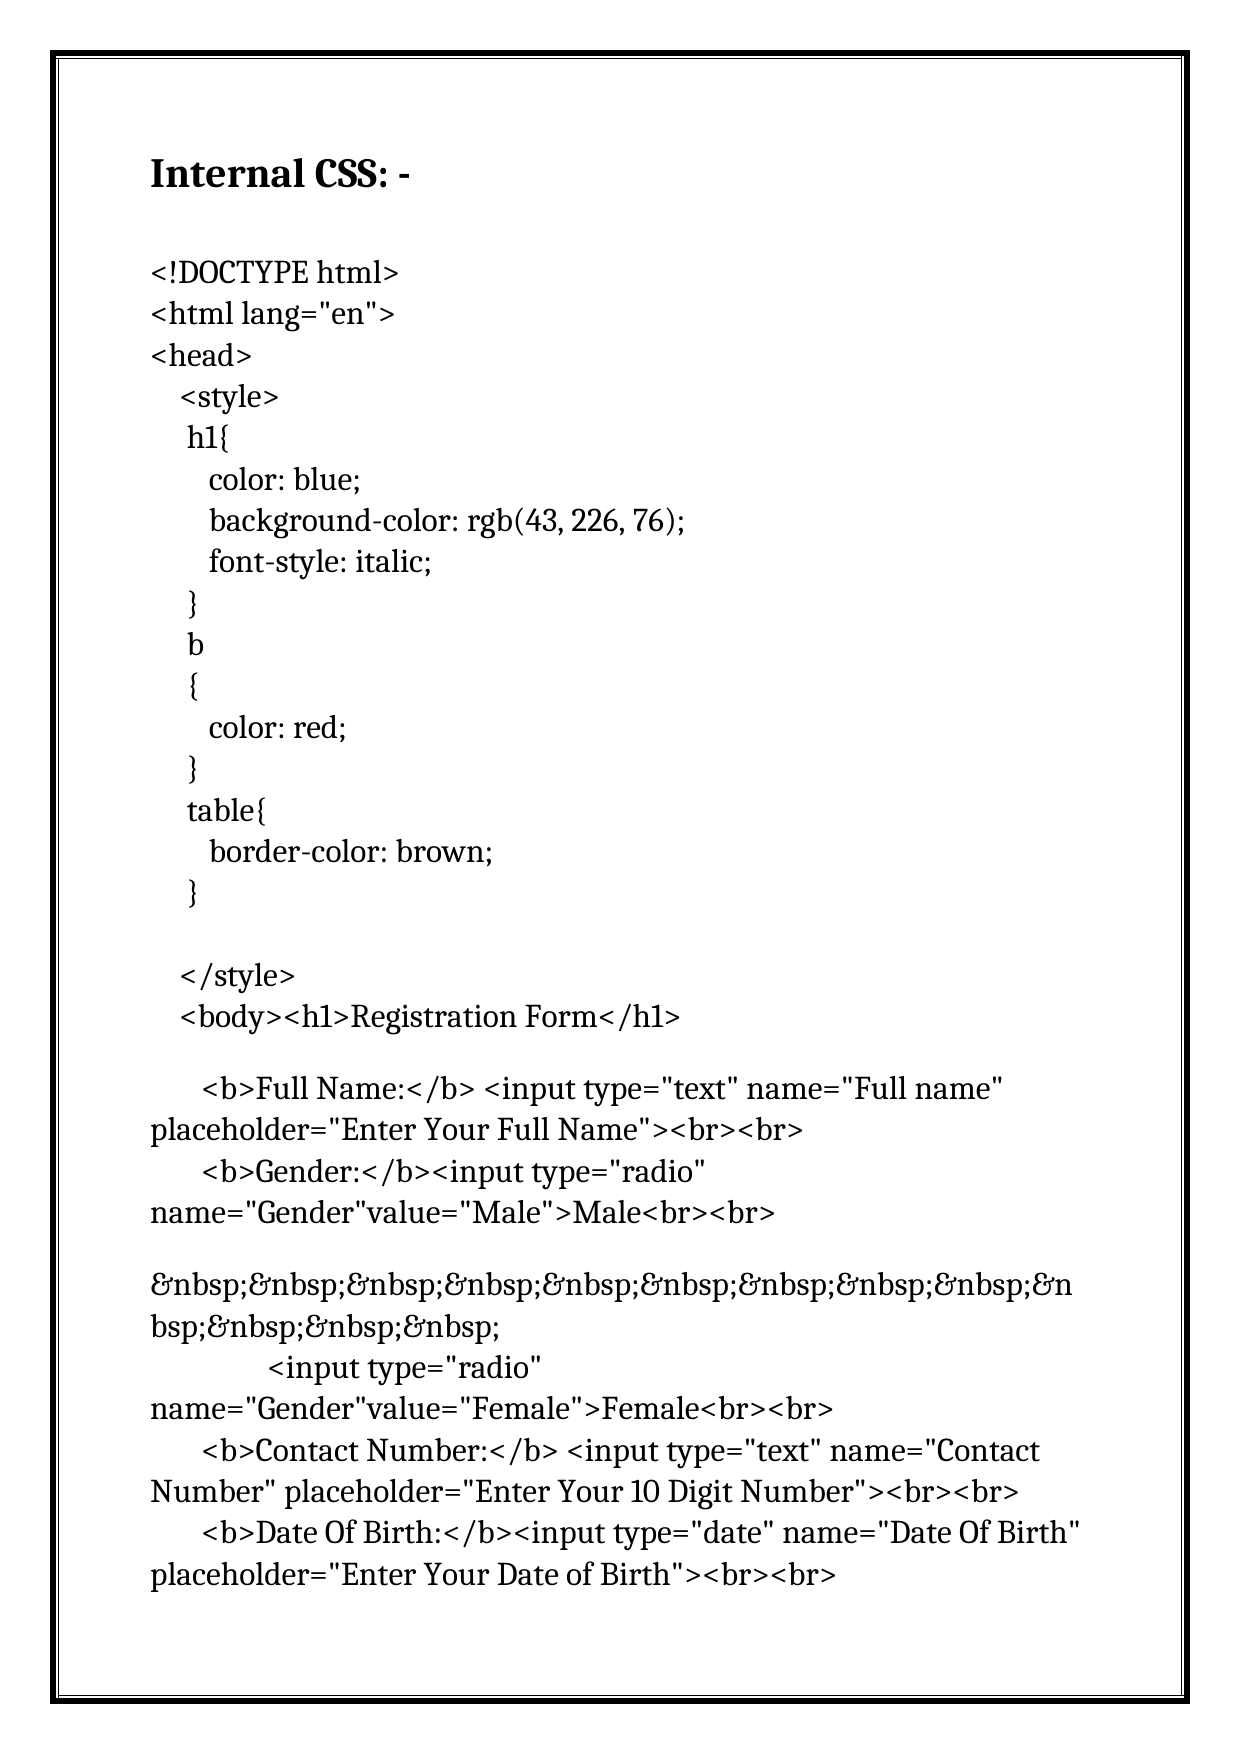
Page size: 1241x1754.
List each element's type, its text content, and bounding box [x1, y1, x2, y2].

text <body><h1>Registration Form</h1> [150, 998, 1090, 1036]
text <b>Gender:</b><input type="radio" name="Gender"value="Male">Male<br><br> [150, 1152, 1090, 1232]
text color: blue; [150, 460, 1090, 498]
text } [150, 584, 1090, 622]
text <b>Full Name:</b> <input type="text" name="Full name" placeholder="Enter Your Full Name"><br><br> [150, 1069, 1090, 1149]
text background-color: rgb(43, 226, 76); [150, 501, 1090, 540]
text <b>Date Of Birth:</b><input type="date" name="Date Of Birth" placeholder="Enter Your Date of Birth"><br><br> [150, 1514, 1090, 1593]
text font-style: italic; [150, 543, 1090, 581]
text &nbsp;&nbsp;&nbsp;&nbsp;&nbsp;&nbsp;&nbsp;&nbsp;&nbsp;&nbsp;&nbsp;&nbsp;&nbsp; [150, 1235, 1090, 1345]
text border-color: brown; [150, 832, 1090, 871]
text <head> [150, 336, 1090, 374]
text table{ [150, 791, 1090, 829]
text <!DOCTYPE html> [150, 253, 1090, 292]
text Internal CSS: - [150, 150, 1090, 198]
text } [150, 874, 1090, 912]
text b [150, 626, 1090, 664]
text h1{ [150, 419, 1090, 457]
text <html lang="en"> [150, 295, 1090, 333]
text <b>Contact Number:</b> <input type="text" name="Contact Number" placeholder="Enter Your 10 Digit Number"><br><br> [150, 1431, 1090, 1511]
text } [150, 749, 1090, 788]
text <input type="radio" name="Gender"value="Female">Female<br><br> [150, 1348, 1090, 1428]
text <style> [150, 377, 1090, 416]
text color: red; [150, 708, 1090, 747]
text </style> [150, 956, 1090, 995]
text { [150, 667, 1090, 705]
